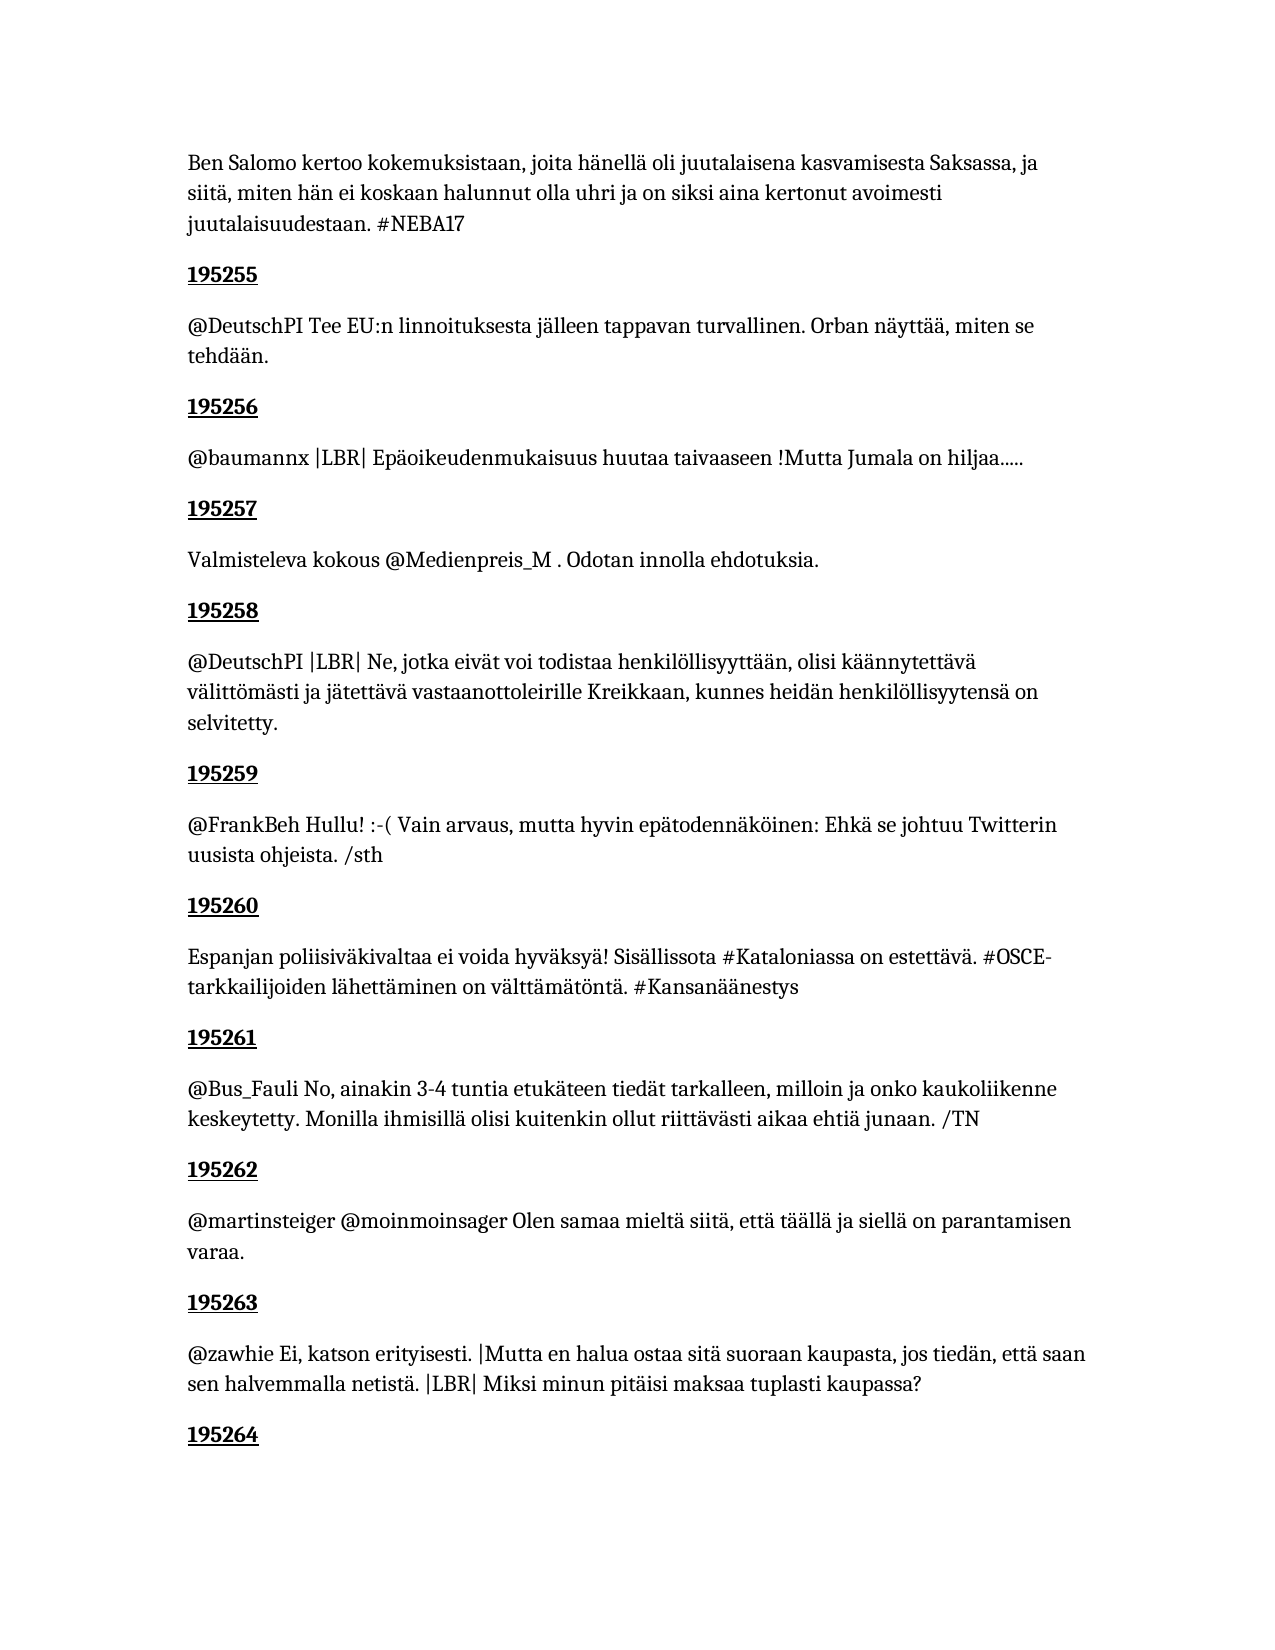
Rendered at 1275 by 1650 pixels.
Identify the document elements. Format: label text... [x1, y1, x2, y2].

text 195261 [187, 1025, 1087, 1051]
text 195259 [187, 760, 1087, 787]
text @Bus_Fauli No, ainakin 3-4 tuntia etukäteen tiedät tarkalleen, milloin ja onko kaukoliikenne keskeytetty. Monilla ihmisillä olisi kuitenkin ollut riittävästi aikaa ehtiä junaan. /TN [187, 1076, 1087, 1133]
text Ben Salomo kertoo kokemuksistaan, joita hänellä oli juutalaisena kasvamisesta Saksassa, ja siitä, miten hän ei koskaan halunnut olla uhri ja on siksi aina kertonut avoimesti juutalaisuudestaan. #NEBA17 [187, 150, 1087, 237]
text 195258 [187, 598, 1087, 624]
text @DeutschPI Tee EU:n linnoituksesta jälleen tappavan turvallinen. Orban näyttää, miten se tehdään. [187, 312, 1087, 369]
text 195260 [187, 893, 1087, 919]
text @baumannx |LBR| Epäoikeudenmukaisuus huutaa taivaaseen !Mutta Jumala on hiljaa..... [187, 445, 1087, 471]
text @zawhie Ei, katson erityisesti. |Mutta en halua ostaa sitä suoraan kaupasta, jos tiedän, että saan sen halvemmalla netistä. |LBR| Miksi minun pitäisi maksaa tuplasti kaupassa? [187, 1341, 1087, 1397]
text Espanjan poliisiväkivaltaa ei voida hyväksyä! Sisällissota #Kataloniassa on estettävä. #OSCE-tarkkailijoiden lähettäminen on välttämätöntä. #Kansanäänestys [187, 944, 1087, 1000]
text 195255 [187, 261, 1087, 288]
text 195263 [187, 1289, 1087, 1316]
text @DeutschPI |LBR| Ne, jotka eivät voi todistaa henkilöllisyyttään, olisi käännytettävä välittömästi ja jätettävä vastaanottoleirille Kreikkaan, kunnes heidän henkilöllisyytensä on selvitetty. [187, 649, 1087, 736]
text Valmisteleva kokous @Medienpreis_M . Odotan innolla ehdotuksia. [187, 547, 1087, 573]
text 195257 [187, 496, 1087, 522]
text 195264 [187, 1422, 1087, 1448]
text @FrankBeh Hullu! :-( Vain arvaus, mutta hyvin epätodennäköinen: Ehkä se johtuu Twitterin uusista ohjeista. /sth [187, 811, 1087, 868]
text 195256 [187, 394, 1087, 420]
text 195262 [187, 1157, 1087, 1184]
text @martinsteiger @moinmoinsager Olen samaa mieltä siitä, että täällä ja siellä on parantamisen varaa. [187, 1208, 1087, 1265]
